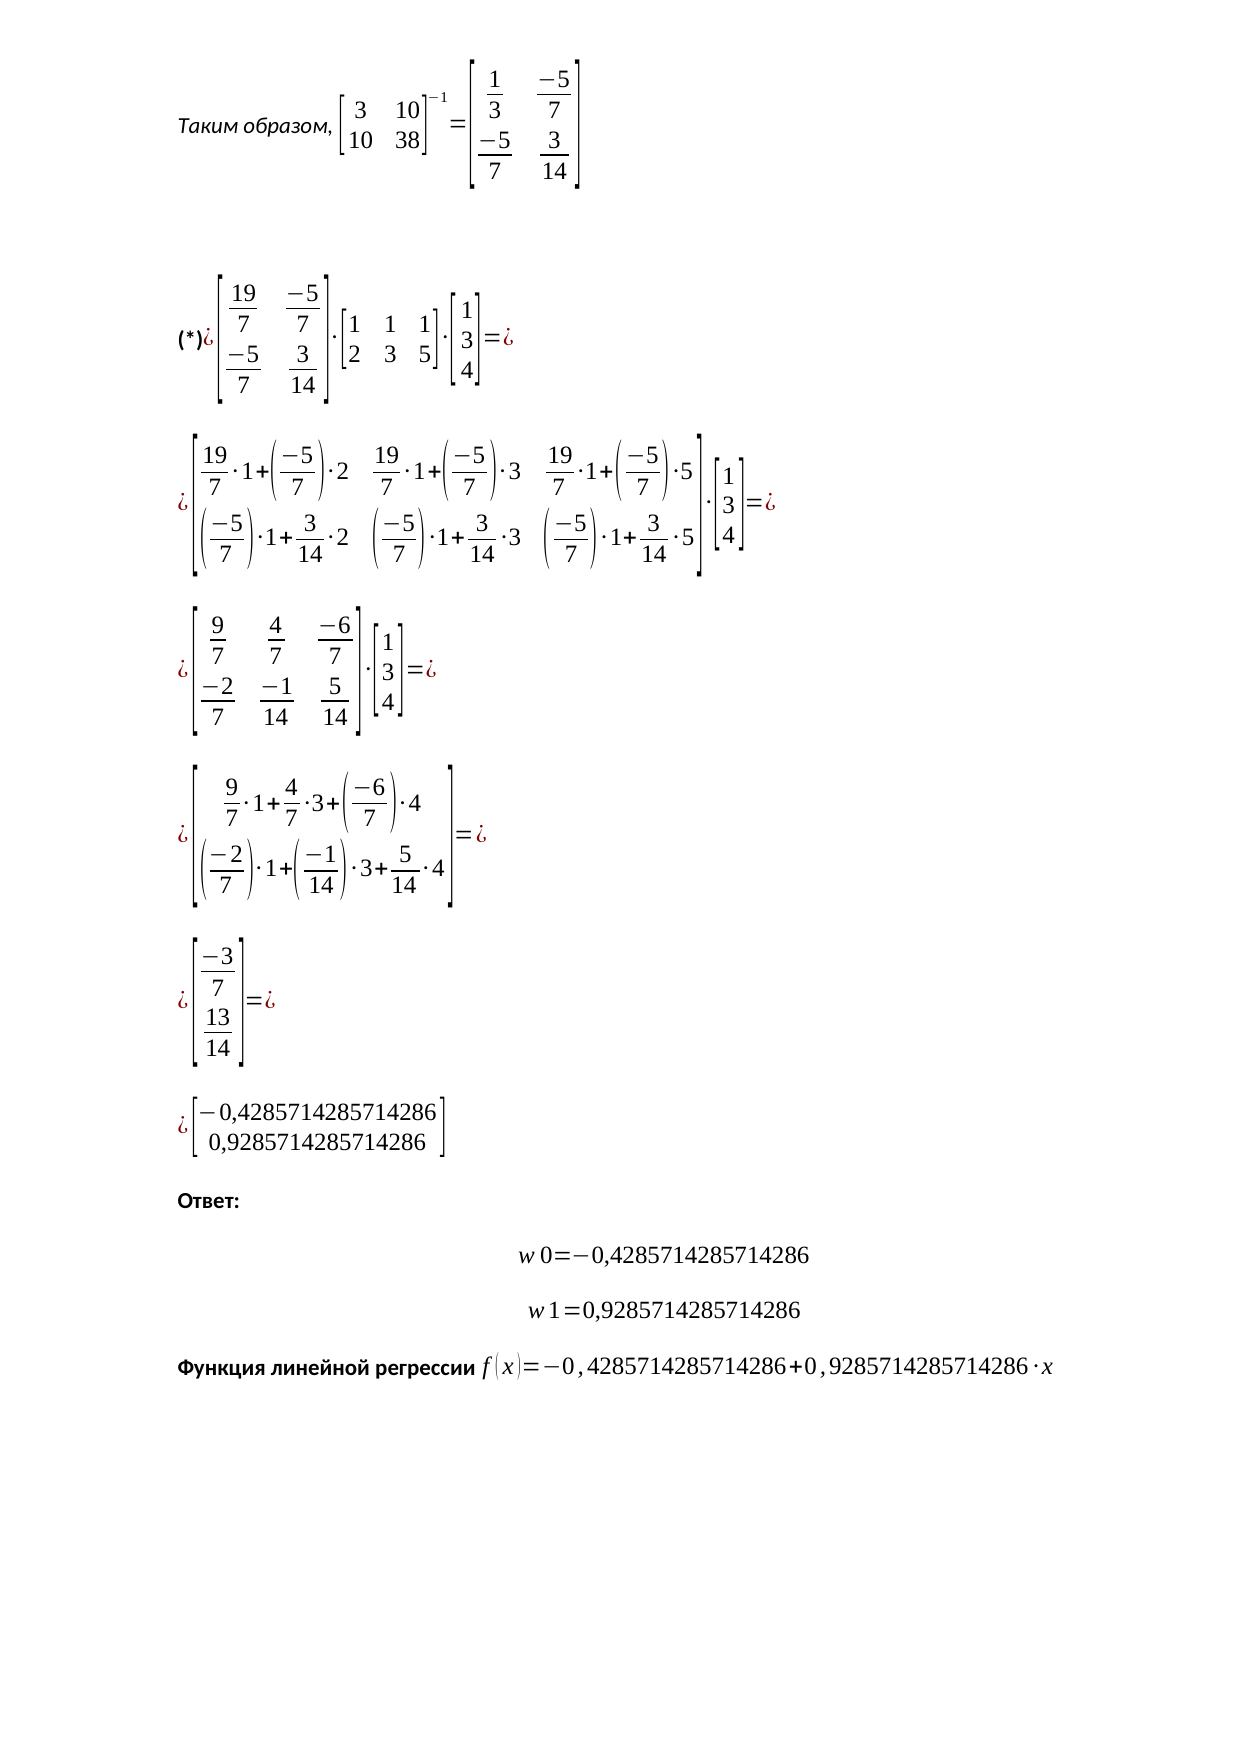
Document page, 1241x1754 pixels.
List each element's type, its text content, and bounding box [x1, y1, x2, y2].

text Ответ: [177, 1186, 1152, 1214]
text Таким образом, [177, 59, 1152, 191]
text Функция линейной регрессии [177, 1352, 1152, 1382]
text (*) [177, 273, 1152, 405]
